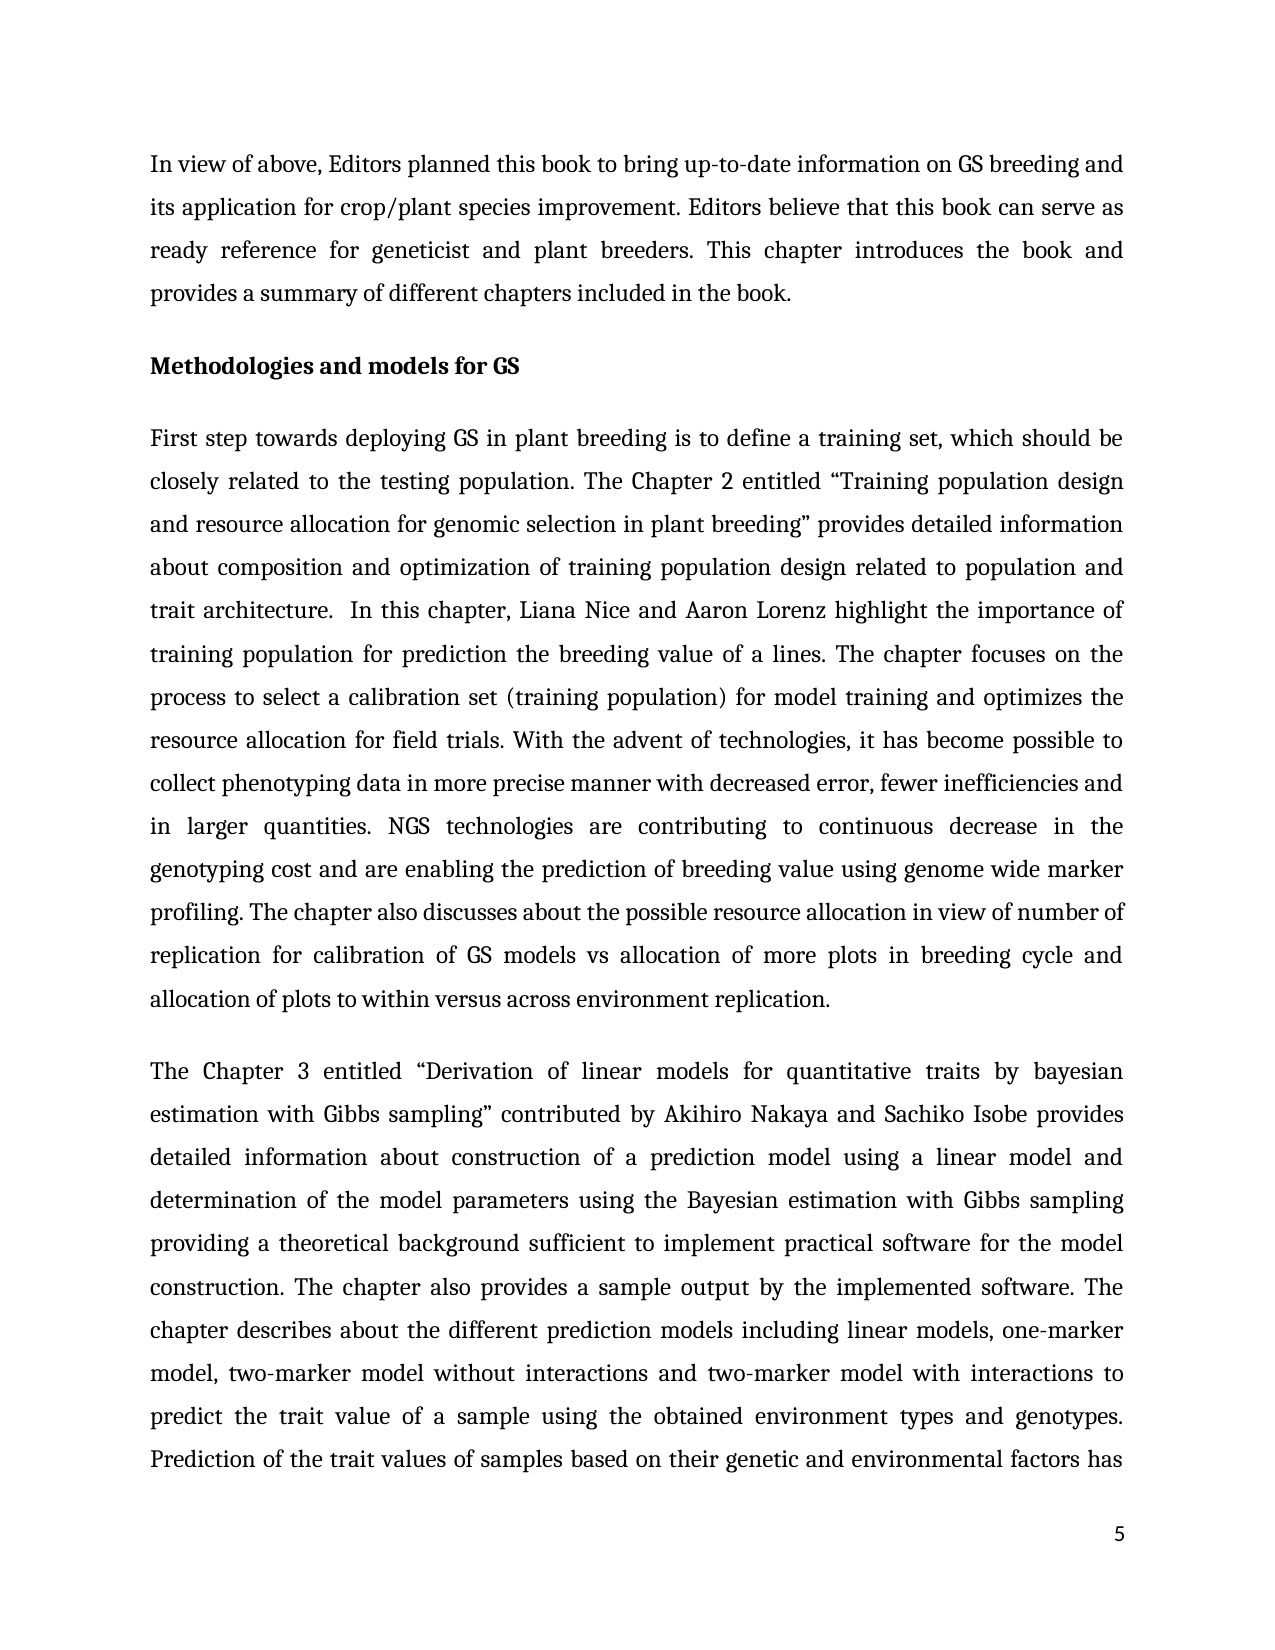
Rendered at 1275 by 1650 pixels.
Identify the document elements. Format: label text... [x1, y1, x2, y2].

text In view of above, Editors planned this book to bring up-to-date information on GS breeding and its application for crop/plant species improvement. Editors believe that this book can serve as ready reference for geneticist and plant breeders. This chapter introduces the book and provides a summary of different chapters included in the book. [150, 150, 1125, 308]
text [150, 1057, 1125, 1474]
text Methodologies and models for GS [150, 352, 1125, 380]
text First step towards deploying GS in plant breeding is to define a training set, which should be closely related to the testing population. The Chapter 2 entitled “Training population design and resource allocation for genomic selection in plant breeding” provides detailed information about composition and optimization of training population design related to population and trait architecture. In this chapter, Liana Nice and Aaron Lorenz highlight the importance of training population for prediction the breeding value of a lines. The chapter focuses on the process to select a calibration set (training population) for model training and optimizes the resource allocation for field trials. With the advent of technologies, it has become possible to collect phenotyping data in more precise manner with decreased error, fewer inefficiencies and in larger quantities. NGS technologies are contributing to continuous decrease in the genotyping cost and are enabling the prediction of breeding value using genome wide marker profiling. The chapter also discusses about the possible resource allocation in view of number of replication for calibration of GS models vs allocation of more plots in breeding cycle and allocation of plots to within versus across environment replication. [150, 424, 1125, 1013]
